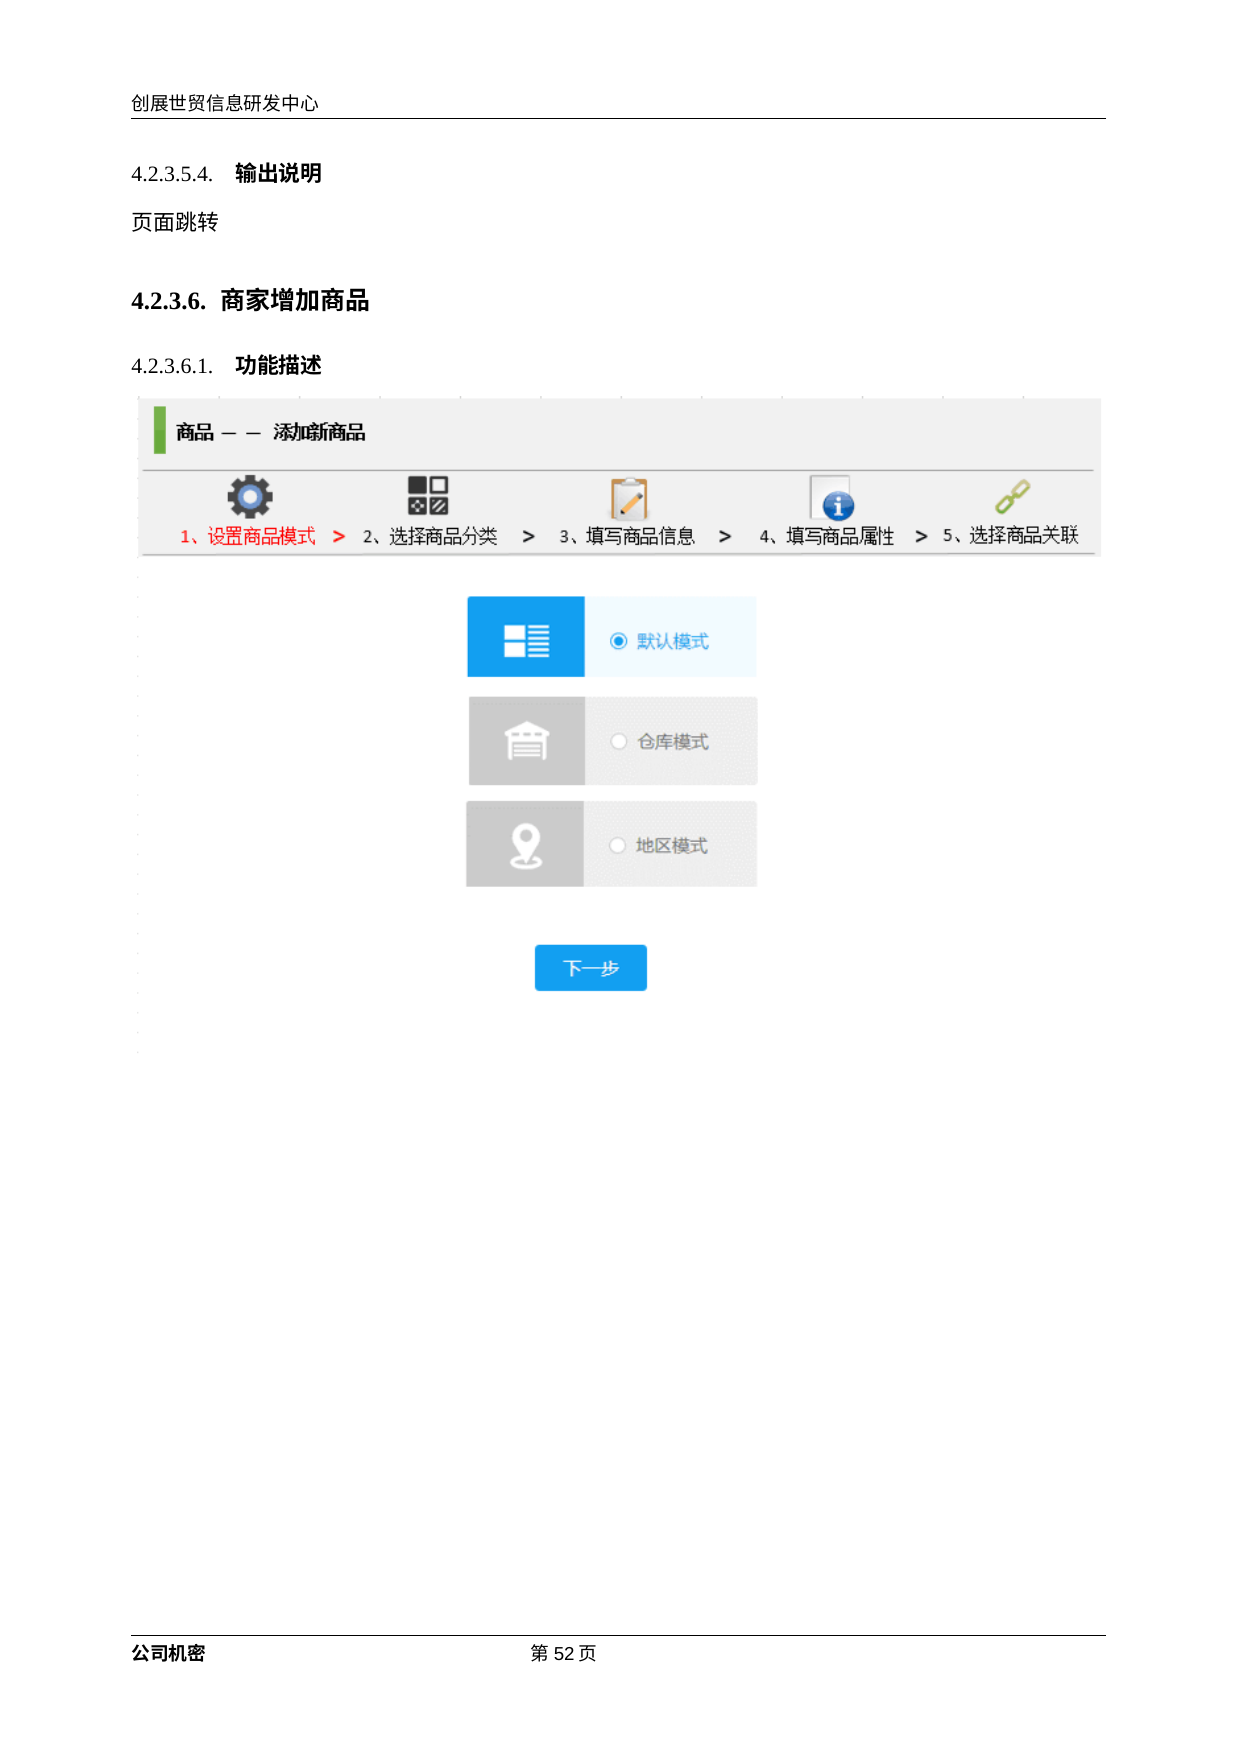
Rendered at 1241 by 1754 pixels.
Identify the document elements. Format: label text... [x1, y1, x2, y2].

picture [137, 409, 1102, 1082]
subtitle 输出说明 [131, 156, 1106, 188]
text 页面跳转 [131, 204, 1106, 237]
subtitle 功能描述 [131, 360, 1106, 393]
subtitle 商家增加商品 [131, 266, 1106, 331]
